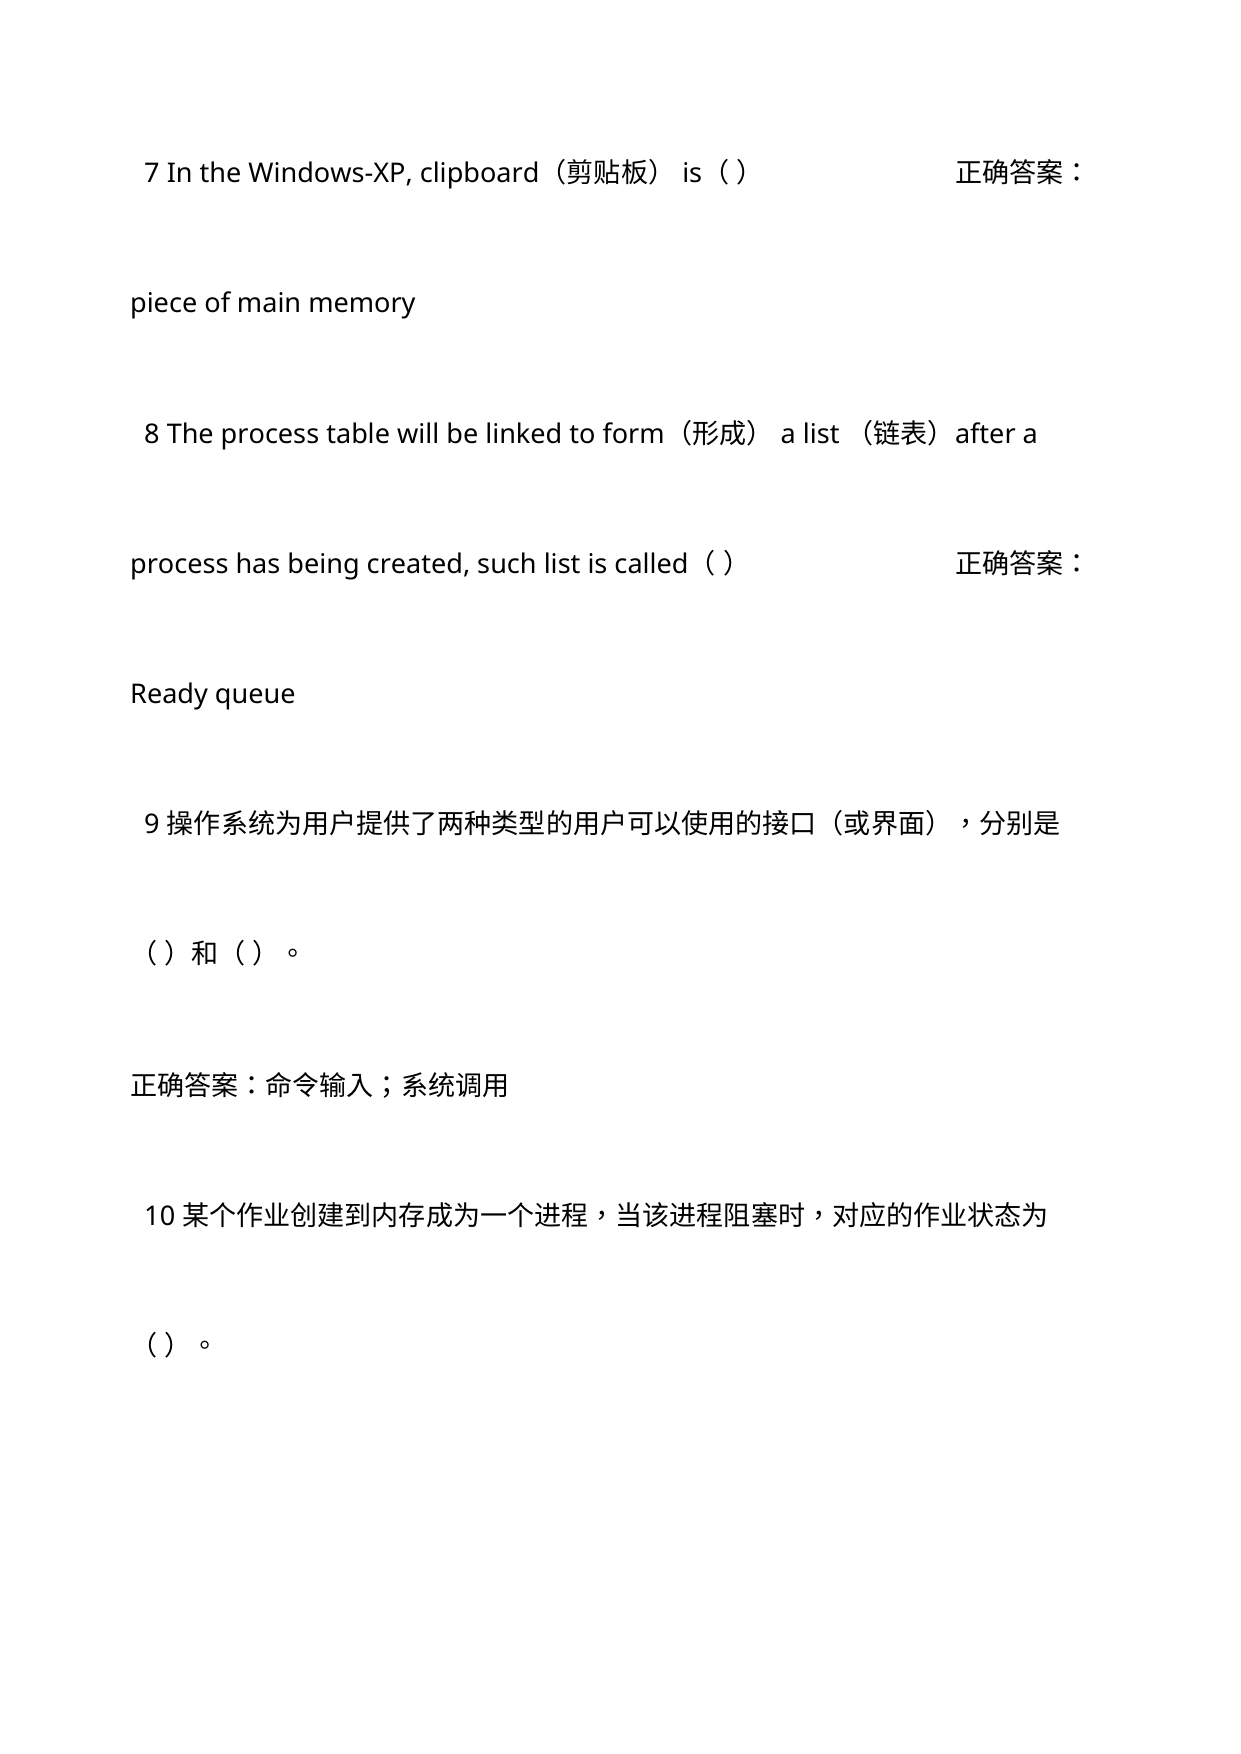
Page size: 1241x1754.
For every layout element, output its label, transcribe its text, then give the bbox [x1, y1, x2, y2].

text 正确答案：命令输入；系统调用 10 某个作业创建到内存成为一个进程，当该进程阻塞时，对应的作业状态为（ ）。 [130, 1052, 1110, 1377]
text 7 In the Windows-XP, clipboard（剪贴板） is（ ） 正确答案： piece of main memory [130, 140, 1110, 335]
text 8 The process table will be linked to form（形成） a list （链表）after a process has being created, such list is called（ ） 正确答案：Ready queue 9 操作系统为用户提供了两种类型的用户可以使用的接口（或界面），分别是（ ）和（ ）。 [130, 401, 1110, 986]
